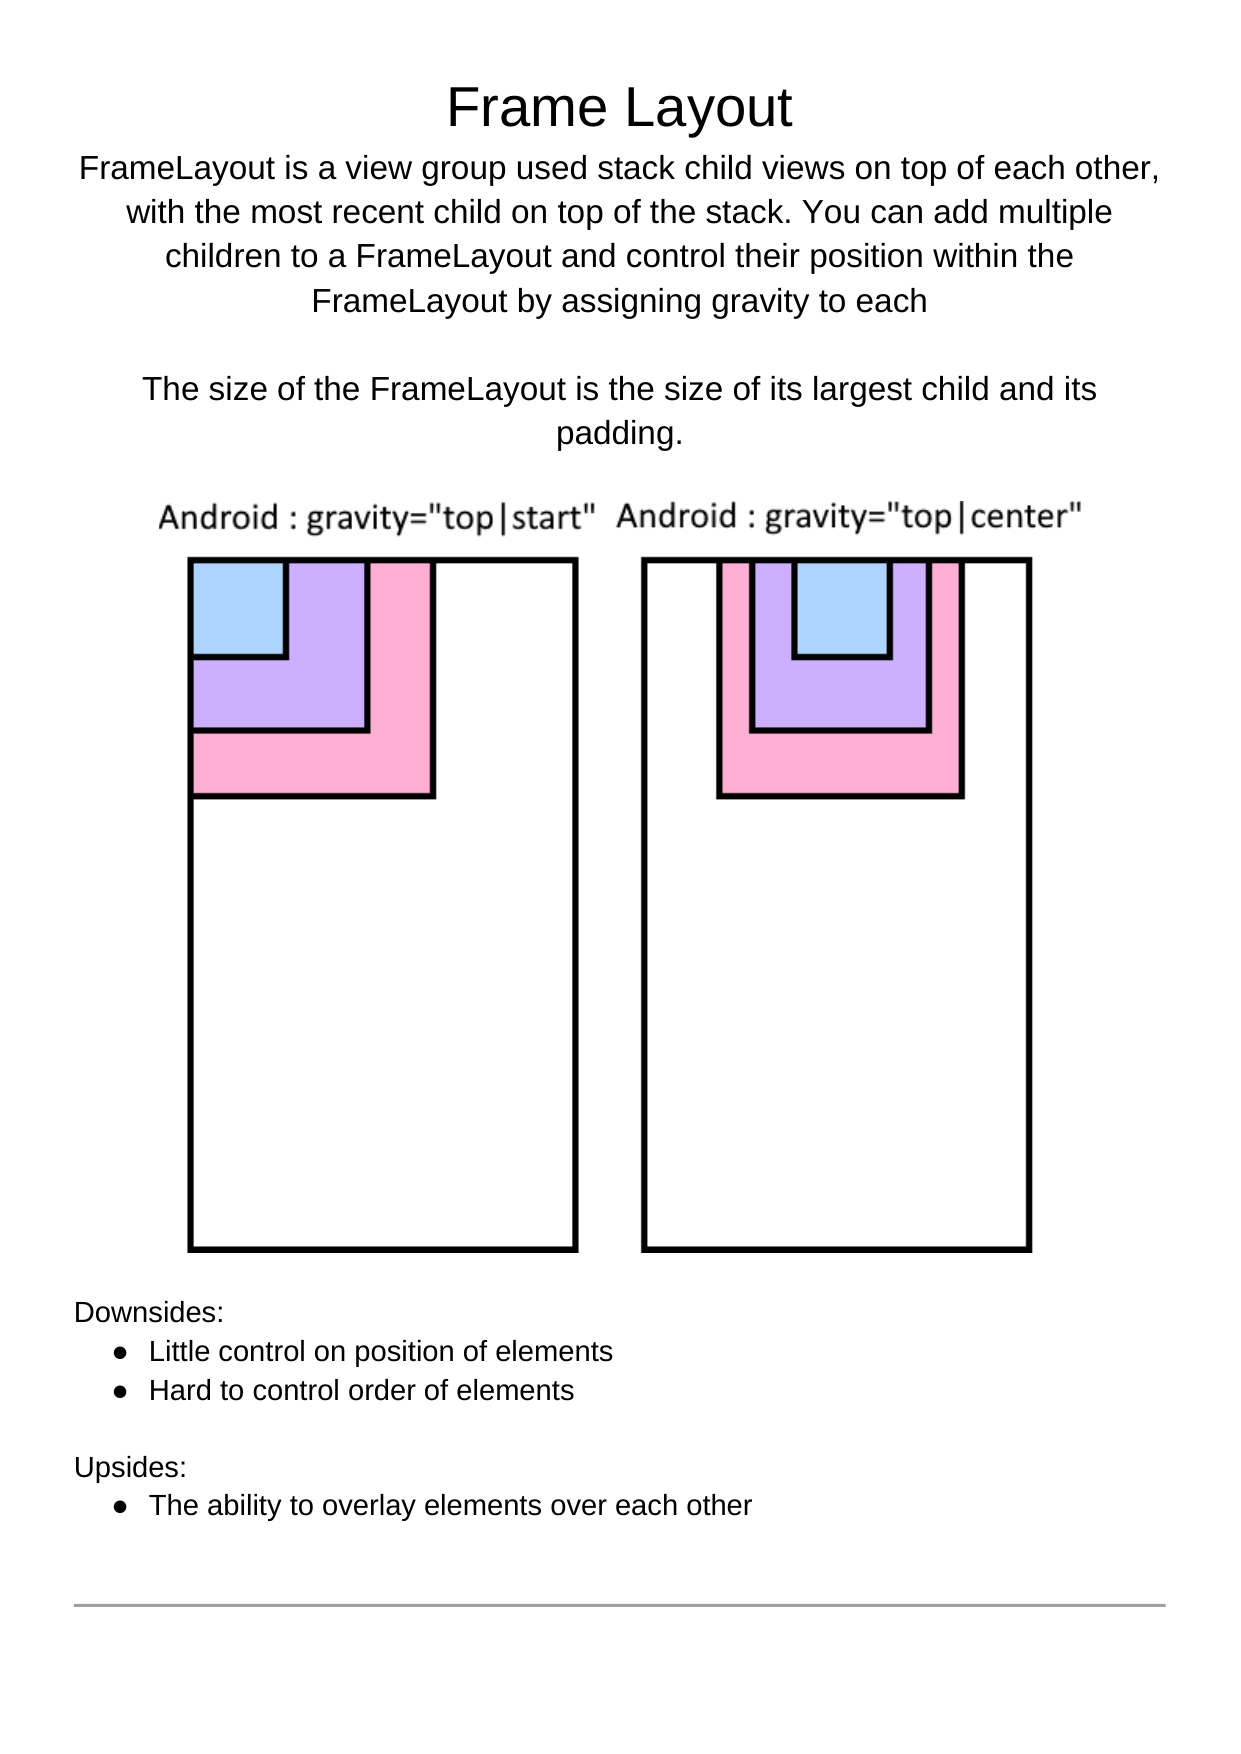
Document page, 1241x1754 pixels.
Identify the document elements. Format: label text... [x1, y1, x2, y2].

picture [158, 501, 1081, 1253]
text FrameLayout is a view group used stack child views on top of each other, with the most recent child on top of the stack. You can add multiple children to a FrameLayout and control their position within the FrameLayout by assigning gravity to each [74, 148, 1166, 319]
list The ability to overlay elements over each other [111, 1488, 1166, 1522]
text The size of the FrameLayout is the size of its largest child and its padding. [74, 369, 1166, 452]
text Downsides: [74, 1295, 1166, 1329]
list Little control on position of elements [111, 1334, 1166, 1367]
list Hard to control order of elements [111, 1372, 1166, 1406]
text Upsides: [74, 1449, 1166, 1483]
text Frame Layout [74, 74, 1166, 138]
